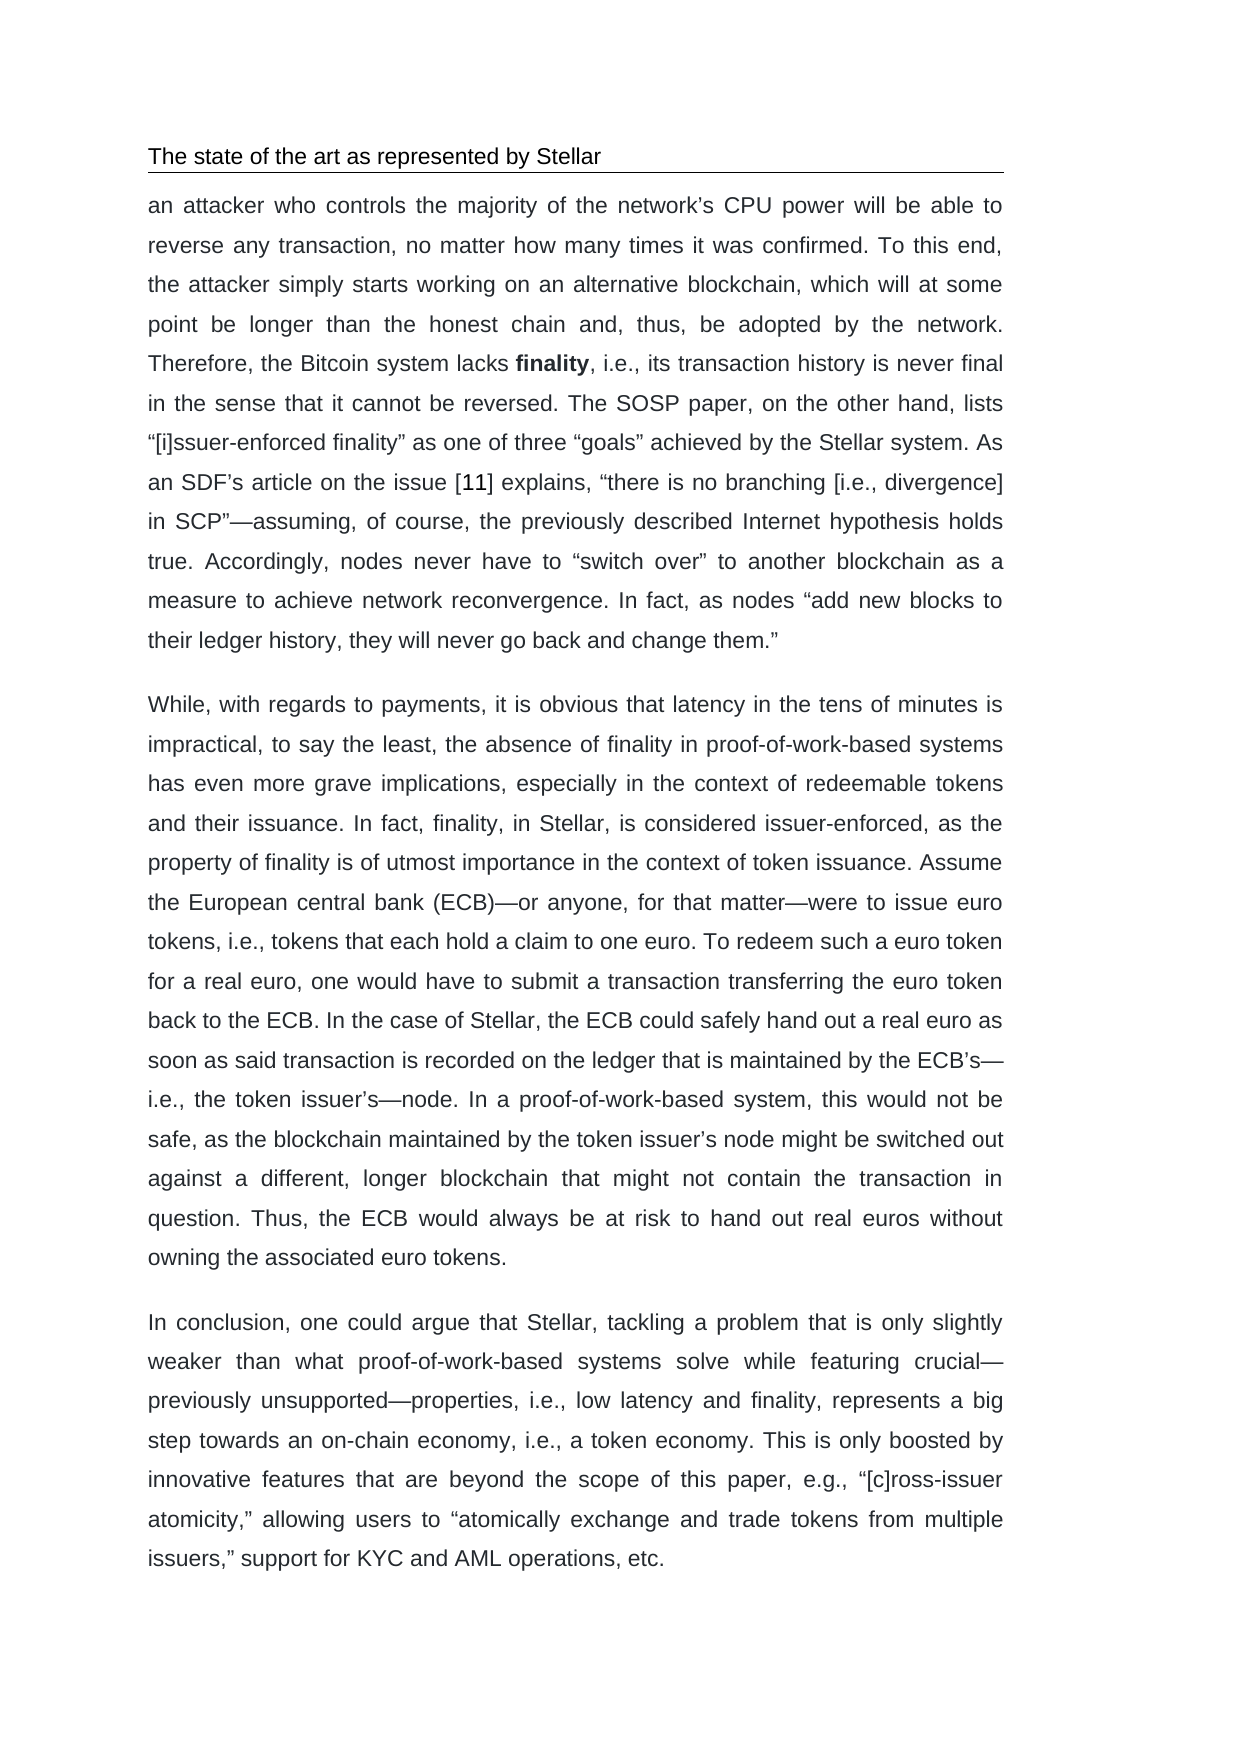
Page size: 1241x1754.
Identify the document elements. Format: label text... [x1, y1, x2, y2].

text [148, 192, 1004, 653]
text In conclusion, one could argue that Stellar, tackling a problem that is only slightly weaker than what proof-of-work-based systems solve while featuring crucial—previously unsupported—properties, i.e., low latency and finality, represents a big step towards an on-chain economy, i.e., a token economy. This is only boosted by innovative features that are beyond the scope of this paper, e.g., “[c]ross-issuer atomicity,” allowing users to “atomically exchange and trade tokens from multiple issuers,” support for KYC and AML operations, etc. [148, 1308, 1004, 1572]
text While, with regards to payments, it is obvious that latency in the tens of minutes is impractical, to say the least, the absence of finality in proof-of-work-based systems has even more grave implications, especially in the context of redeemable tokens and their issuance. In fact, finality, in Stellar, is considered issuer-enforced, as the property of finality is of utmost importance in the context of token issuance. Assume the European central bank (ECB)—or anyone, for that matter—were to issue euro tokens, i.e., tokens that each hold a claim to one euro. To redeem such a euro token for a real euro, one would have to submit a transaction transferring the euro token back to the ECB. In the case of Stellar, the ECB could safely hand out a real euro as soon as said transaction is recorded on the ledger that is maintained by the ECB’s—i.e., the token issuer’s—node. In a proof-of-work-based system, this would not be safe, as the blockchain maintained by the token issuer’s node might be switched out against a different, longer blockchain that might not contain the transaction in question. Thus, the ECB would always be at risk to hand out real euros without owning the associated euro tokens. [148, 691, 1004, 1270]
